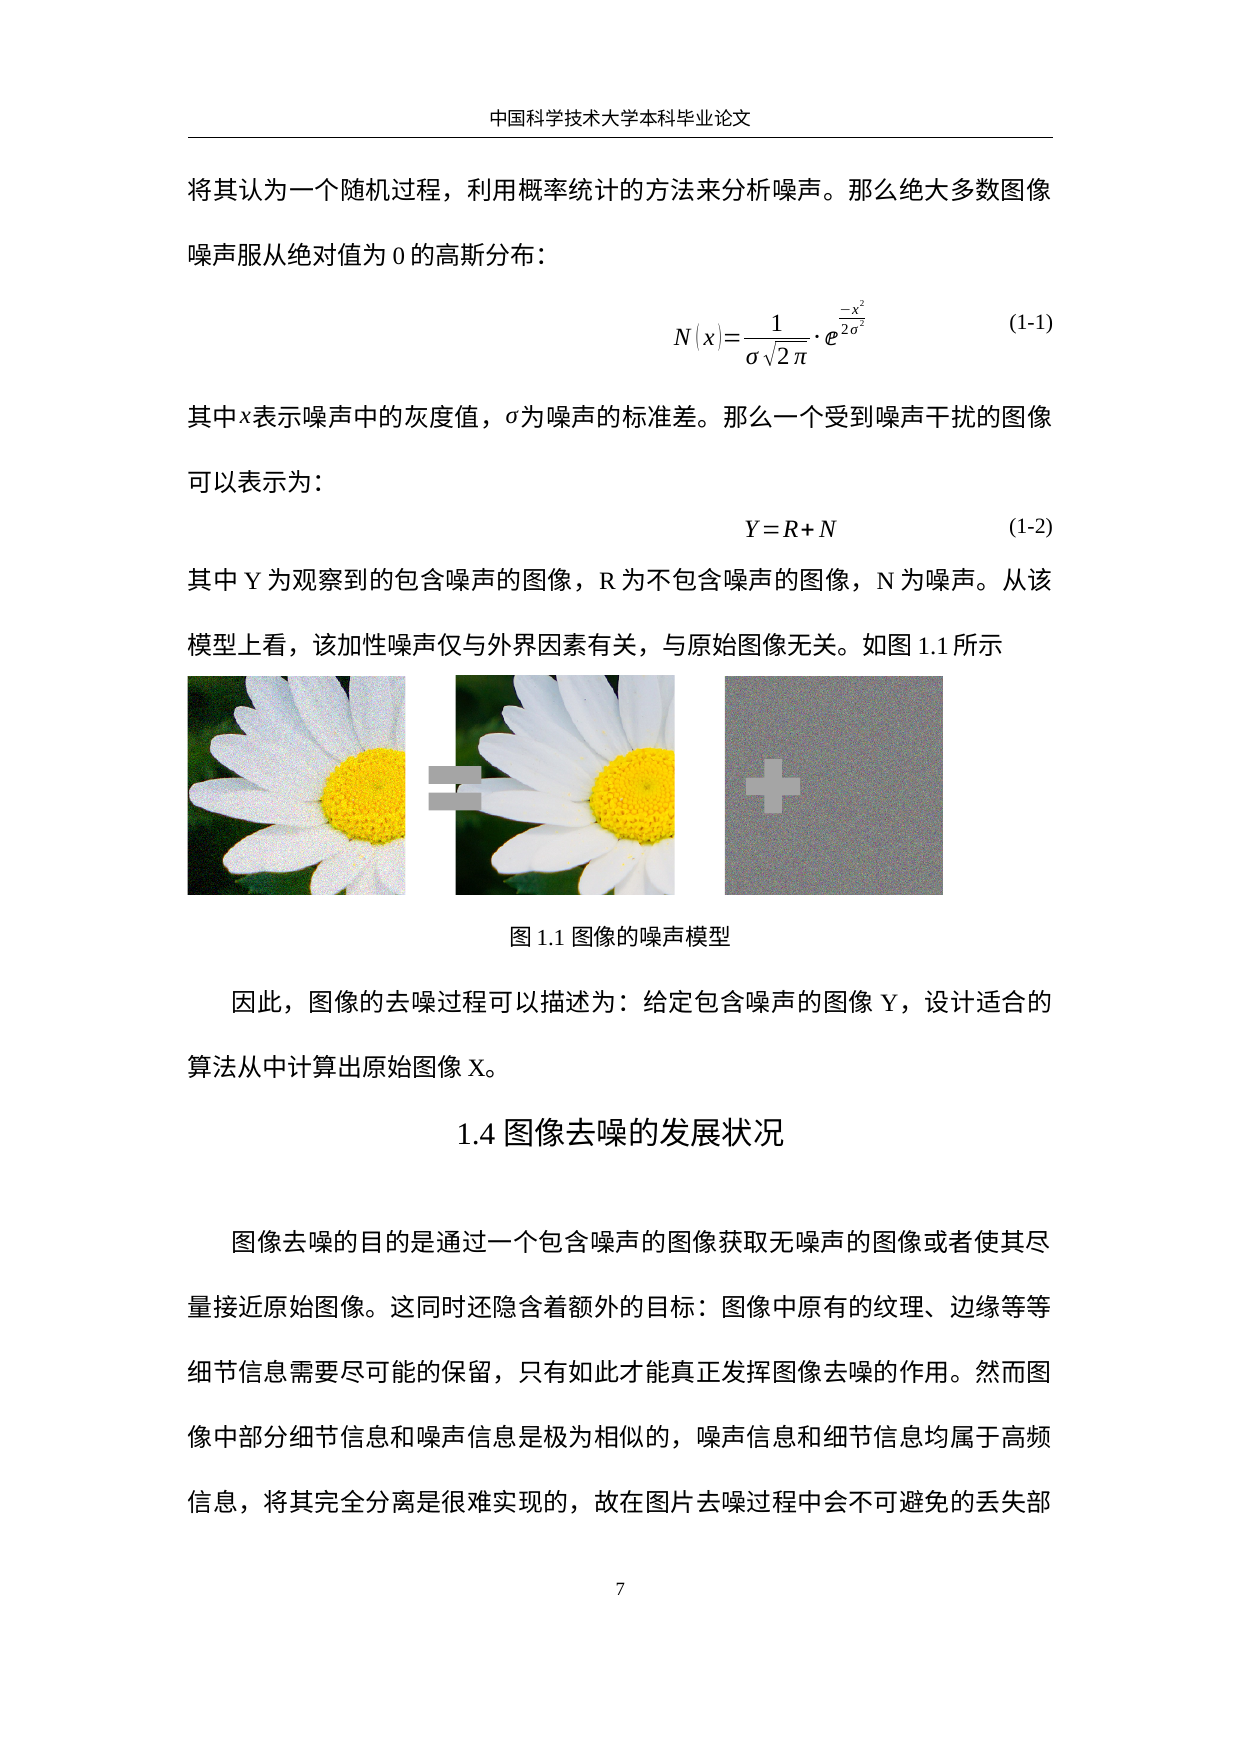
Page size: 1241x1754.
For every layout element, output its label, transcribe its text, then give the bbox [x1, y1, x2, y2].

text 因此，图像的去噪过程可以描述为：给定包含噪声的图像Y，设计适合的算法从中计算出原始图像X。 [187, 968, 1053, 1098]
picture [187, 676, 406, 895]
text 1.4 图像去噪的发展状况 [187, 1098, 1053, 1163]
picture [455, 675, 675, 895]
text (1-2) [187, 513, 1053, 546]
text 图1.1 图像的噪声模型 [187, 903, 1053, 968]
text 其中Y为观察到的包含噪声的图像，R为不包含噪声的图像，N为噪声。从该模型上看，该加性噪声仅与外界因素有关，与原始图像无关。如图1.1所示 [187, 546, 1053, 676]
picture [724, 676, 943, 895]
text 其中表示噪声中的灰度值，为噪声的标准差。那么一个受到噪声干扰的图像可以表示为： [187, 383, 1053, 513]
text (1-1) [187, 286, 1053, 383]
